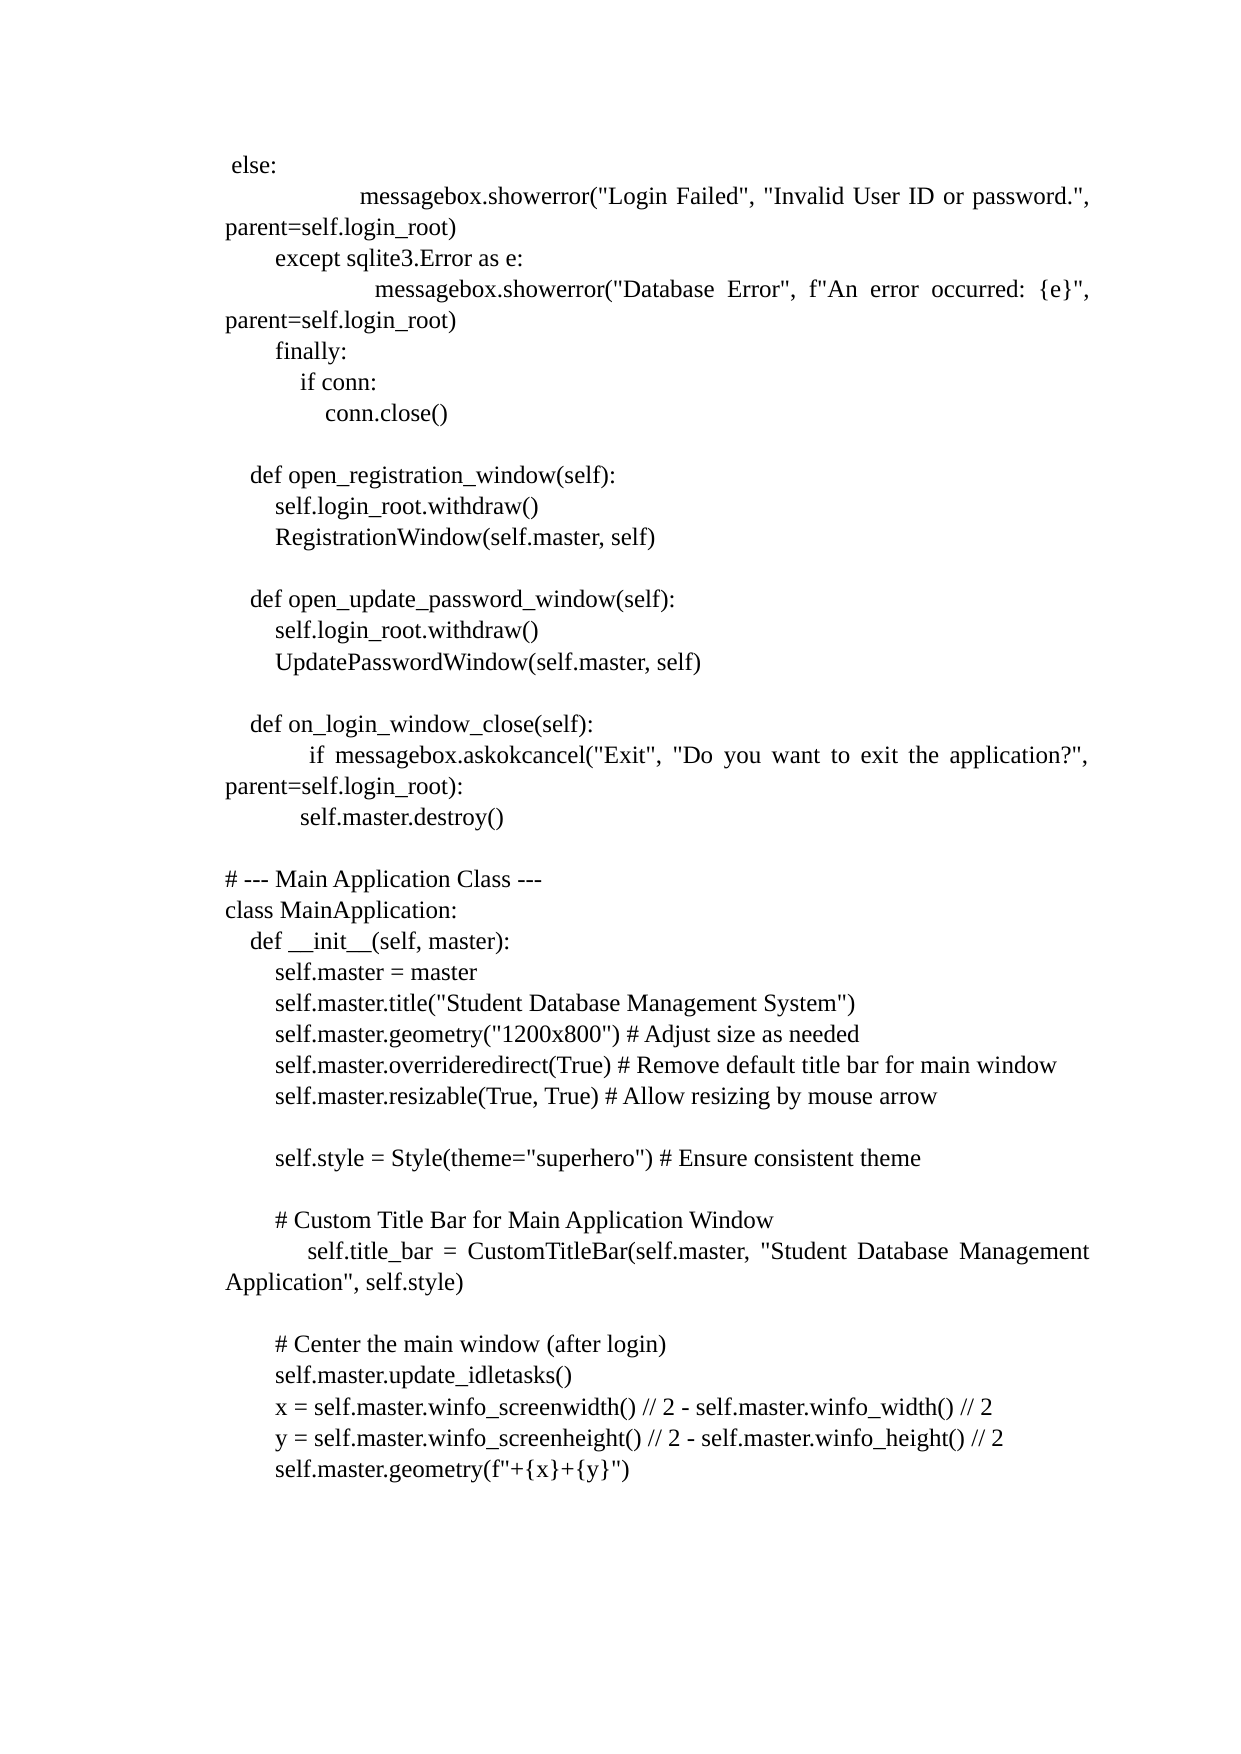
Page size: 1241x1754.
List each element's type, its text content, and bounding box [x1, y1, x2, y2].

text # --- Main Application Class --- [225, 864, 1090, 893]
text RegistrationWindow(self.master, self) [225, 522, 1090, 551]
text if messagebox.askokcancel("Exit", "Do you want to exit the application?", parent=self.login_root): [225, 740, 1090, 799]
text y = self.master.winfo_screenheight() // 2 - self.master.winfo_height() // 2 [225, 1423, 1090, 1451]
text self.master.update_idletasks() [225, 1361, 1090, 1389]
text self.title_bar = CustomTitleBar(self.master, "Student Database Management Application", self.style) [225, 1236, 1090, 1296]
text self.master = master [225, 957, 1090, 986]
text def __init__(self, master): [225, 926, 1090, 955]
text self.master.title("Student Database Management System") [225, 988, 1090, 1017]
text self.master.geometry("1200x800") # Adjust size as needed [225, 1019, 1090, 1048]
text messagebox.showerror("Login Failed", "Invalid User ID or password.", parent=self.login_root) [225, 181, 1090, 241]
text def open_update_password_window(self): [225, 584, 1090, 613]
text self.master.destroy() [225, 802, 1090, 831]
text class MainApplication: [225, 895, 1090, 924]
text def open_registration_window(self): [225, 460, 1090, 489]
text # Center the main window (after login) [225, 1329, 1090, 1358]
text UpdatePasswordWindow(self.master, self) [225, 647, 1090, 675]
text self.master.overrideredirect(True) # Remove default title bar for main window [225, 1050, 1090, 1079]
text except sqlite3.Error as e: [225, 243, 1090, 272]
text self.master.resizable(True, True) # Allow resizing by mouse arrow [225, 1081, 1090, 1110]
text conn.close() [225, 398, 1090, 427]
text self.master.geometry(f"+{x}+{y}") [225, 1454, 1090, 1482]
text else: [225, 150, 1090, 179]
text x = self.master.winfo_screenwidth() // 2 - self.master.winfo_width() // 2 [225, 1392, 1090, 1420]
text if conn: [225, 367, 1090, 396]
text self.login_root.withdraw() [225, 616, 1090, 644]
text self.login_root.withdraw() [225, 491, 1090, 520]
text messagebox.showerror("Database Error", f"An error occurred: {e}", parent=self.login_root) [225, 274, 1090, 334]
text # Custom Title Bar for Main Application Window [225, 1205, 1090, 1234]
text finally: [225, 336, 1090, 365]
text self.style = Style(theme="superhero") # Ensure consistent theme [225, 1143, 1090, 1172]
text def on_login_window_close(self): [225, 709, 1090, 737]
